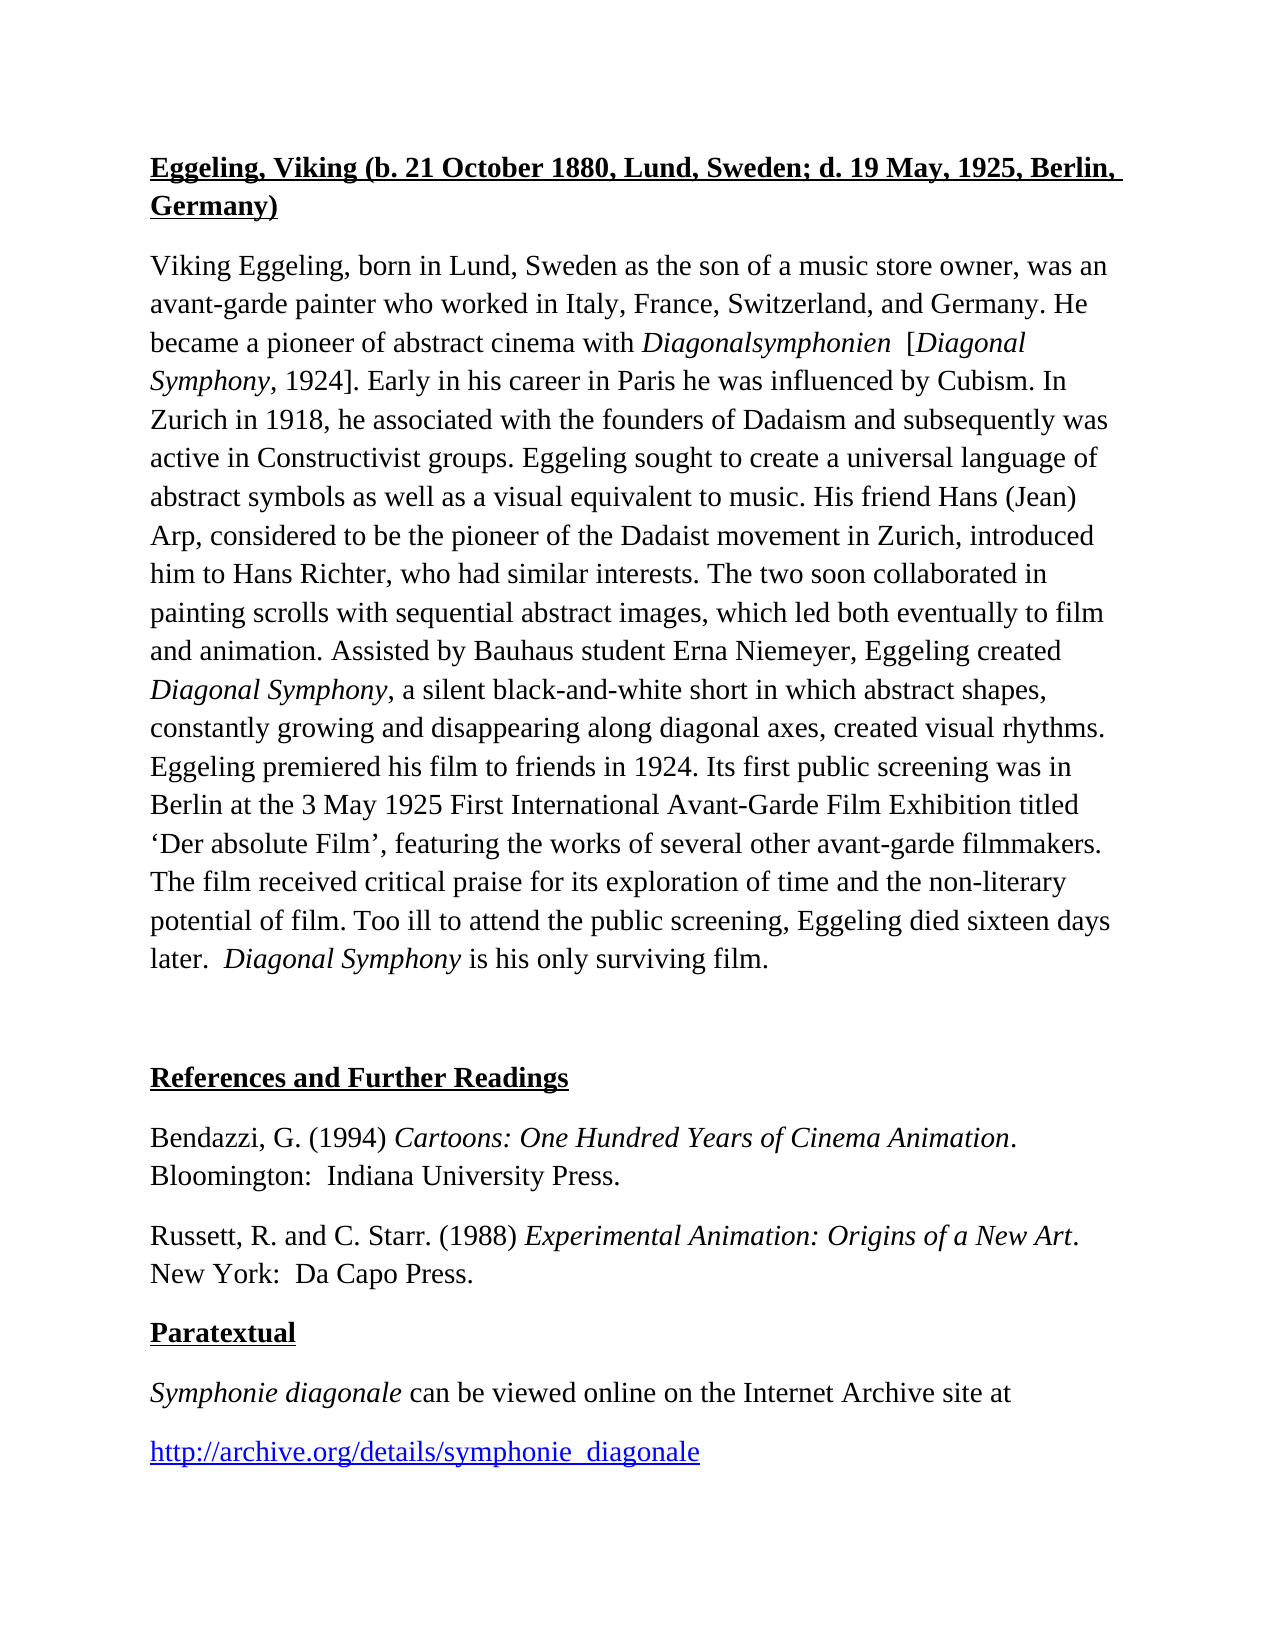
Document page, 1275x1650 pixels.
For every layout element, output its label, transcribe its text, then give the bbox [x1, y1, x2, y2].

text References and Further Readings [150, 1060, 1125, 1094]
text Paratextual [150, 1316, 1125, 1349]
text Symphonie diagonale can be viewed online on the Internet Archive site at [150, 1375, 1125, 1408]
text http://archive.org/details/symphonie_diagonale [150, 1434, 1125, 1468]
text Bendazzi, G. (1994) Cartoons: One Hundred Years of Cinema Animation. Bloomington: Indiana University Press. [150, 1120, 1125, 1192]
text Russett, R. and C. Starr. (1988) Experimental Animation: Origins of a New Art. New York: Da Capo Press. [150, 1218, 1125, 1290]
text Eggeling, Viking (b. 21 October 1880, Lund, Sweden; d. 19 May, 1925, Berlin, Germany) [150, 150, 1125, 222]
text Viking Eggeling, born in Lund, Sweden as the son of a music store owner, was an avant-garde painter who worked in Italy, France, Switzerland, and Germany. He became a pioneer of abstract cinema with Diagonalsymphonien [Diagonal Symphony, 1924]. Early in his career in Paris he was influenced by Cubism. In Zurich in 1918, he associated with the founders of Dadaism and subsequently was active in Constructivist groups. Eggeling sought to create a universal language of abstract symbols as well as a visual equivalent to music. His friend Hans (Jean) Arp, considered to be the pioneer of the Dadaist movement in Zurich, introduced him to Hans Richter, who had similar interests. The two soon collaborated in painting scrolls with sequential abstract images, which led both eventually to film and animation. Assisted by Bauhaus student Erna Niemeyer, Eggeling created Diagonal Symphony, a silent black-and-white short in which abstract shapes, constantly growing and disappearing along diagonal axes, created visual rhythms. Eggeling premiered his film to friends in 1924. Its first public screening was in Berlin at the 3 May 1925 First International Avant-Garde Film Exhibition titled ‘Der absolute Film’, featuring the works of several other avant-garde filmmakers. The film received critical praise for its exploration of time and the non-literary potential of film. Too ill to attend the public screening, Eggeling died sixteen days later. Diagonal Symphony is his only surviving film. [150, 248, 1125, 975]
